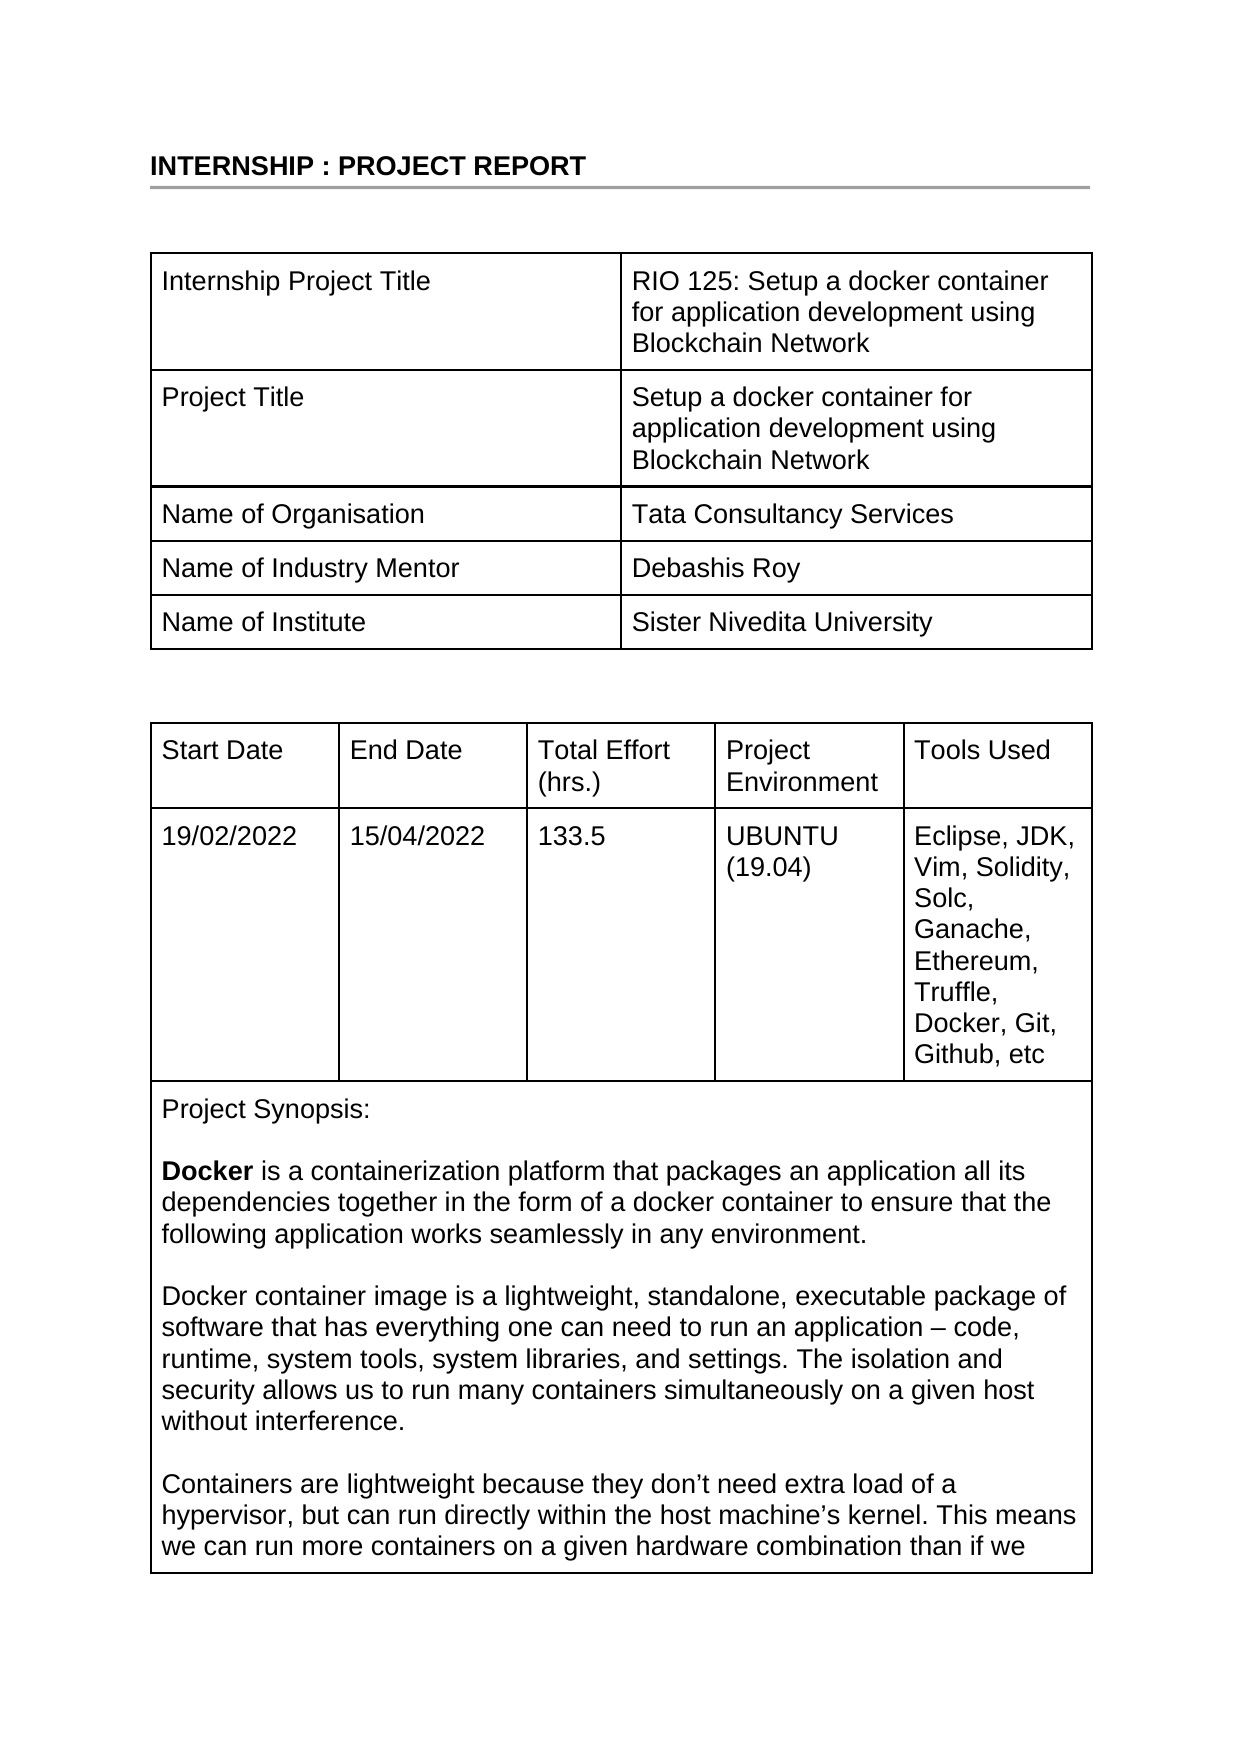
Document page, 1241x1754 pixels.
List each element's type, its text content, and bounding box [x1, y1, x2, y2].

table_cell 133.5 [528, 809, 714, 1080]
table_header RIO 125: Setup a docker container for application development using Blockchain Network [622, 254, 1091, 369]
text INTERNSHIP : PROJECT REPORT [150, 150, 1090, 181]
table_cell Sister Nivedita University [622, 596, 1091, 648]
table_header Internship Project Title [152, 254, 620, 369]
table_header Project Environment [716, 724, 903, 807]
table_cell Name of Institute [152, 596, 620, 648]
table_cell UBUNTU (19.04) [716, 809, 903, 1080]
table_cell Tata Consultancy Services [622, 488, 1091, 539]
table_cell Name of Industry Mentor [152, 542, 620, 594]
table_cell Debashis Roy [622, 542, 1091, 594]
table_header Tools Used [905, 724, 1091, 807]
table_cell 15/04/2022 [340, 809, 526, 1080]
table_cell Eclipse, JDK, Vim, Solidity, Solc, Ganache, Ethereum, Truffle, Docker, Git, Github, etc [905, 809, 1091, 1080]
table_cell 19/02/2022 [152, 809, 338, 1080]
table_cell Project Title [152, 371, 620, 485]
table_cell Name of Organisation [152, 488, 620, 539]
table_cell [152, 1082, 1091, 1572]
table_header Start Date [152, 724, 338, 807]
table_header Total Effort (hrs.) [528, 724, 714, 807]
table_cell Setup a docker container for application development using Blockchain Network [622, 371, 1091, 485]
table_header End Date [340, 724, 526, 807]
